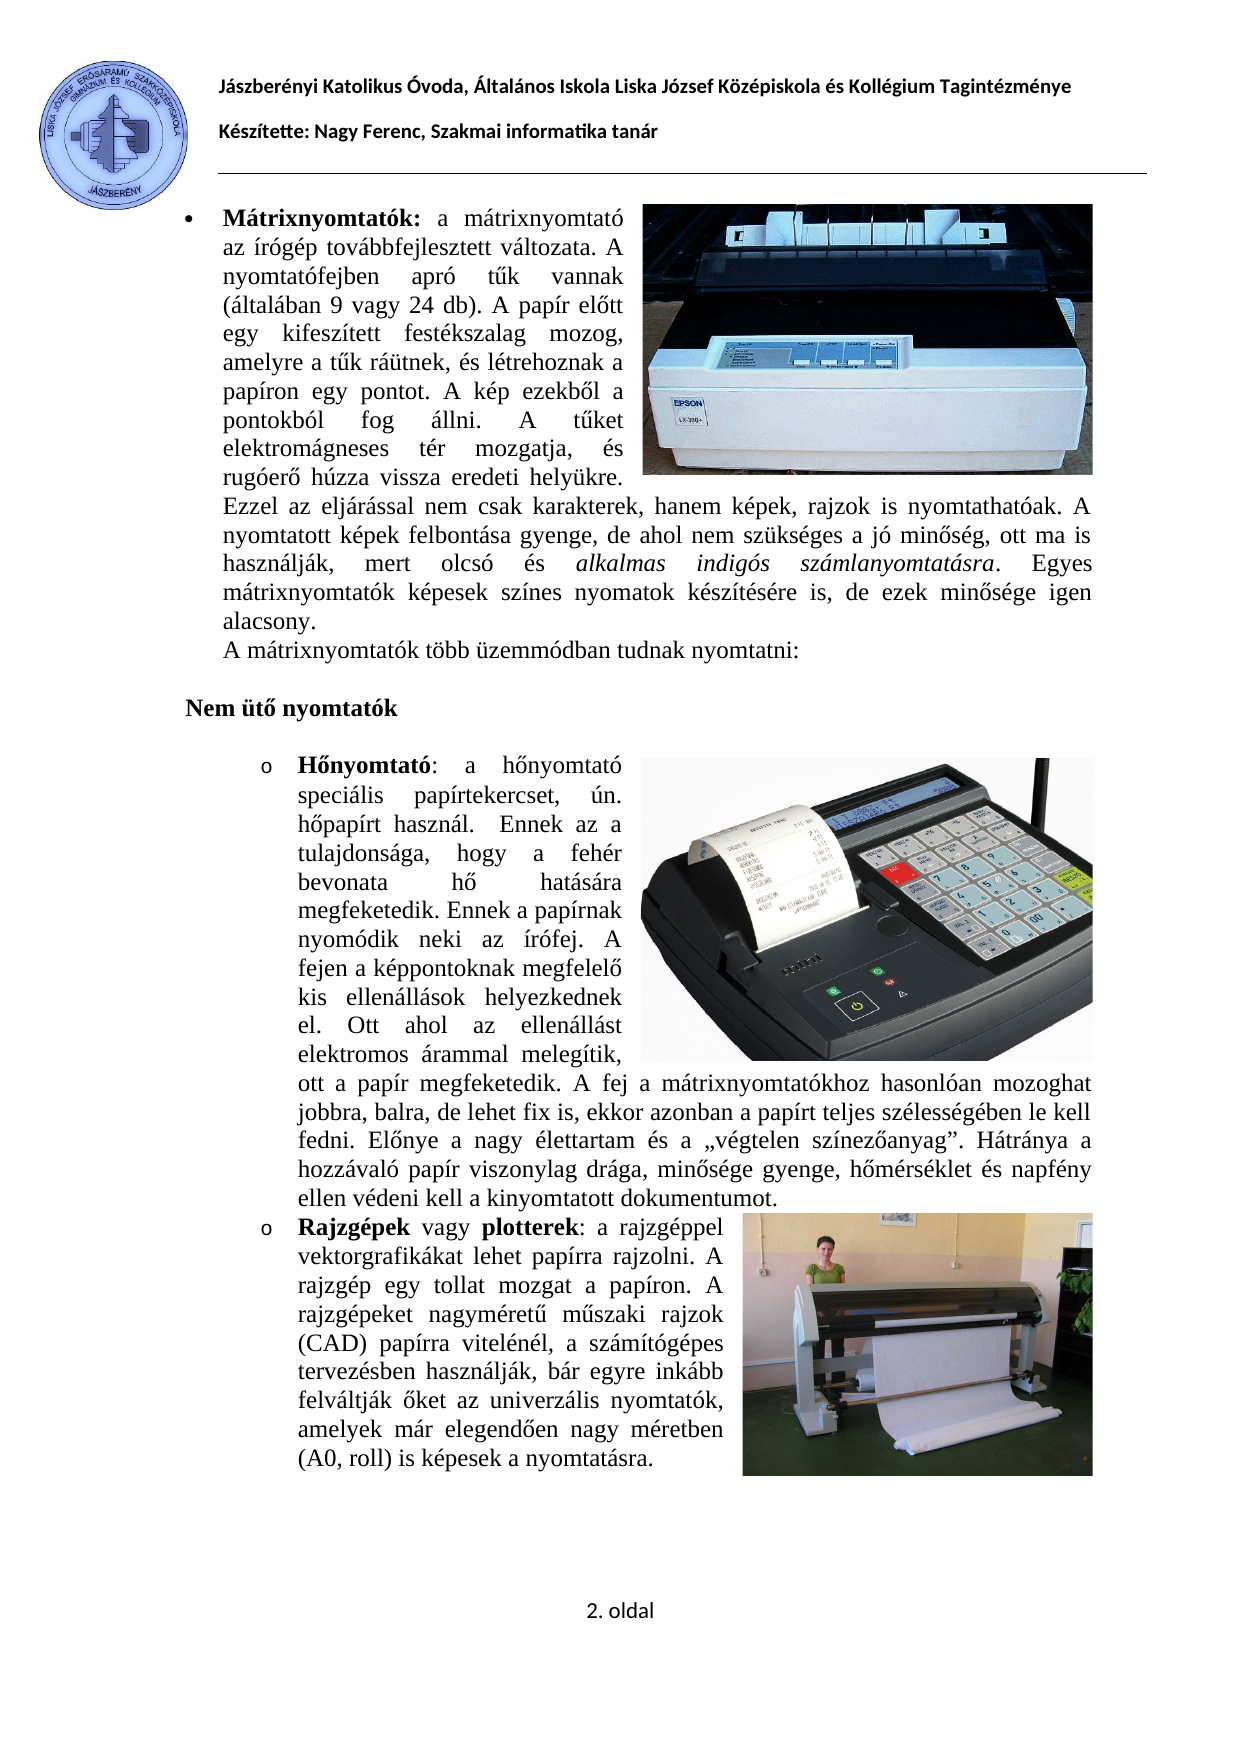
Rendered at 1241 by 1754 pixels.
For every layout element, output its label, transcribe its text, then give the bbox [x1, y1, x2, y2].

picture [39, 61, 188, 210]
picture [642, 204, 1093, 475]
picture [640, 758, 1093, 1061]
picture [742, 1213, 1093, 1476]
text Nem ütő nyomtatók [185, 693, 1093, 721]
